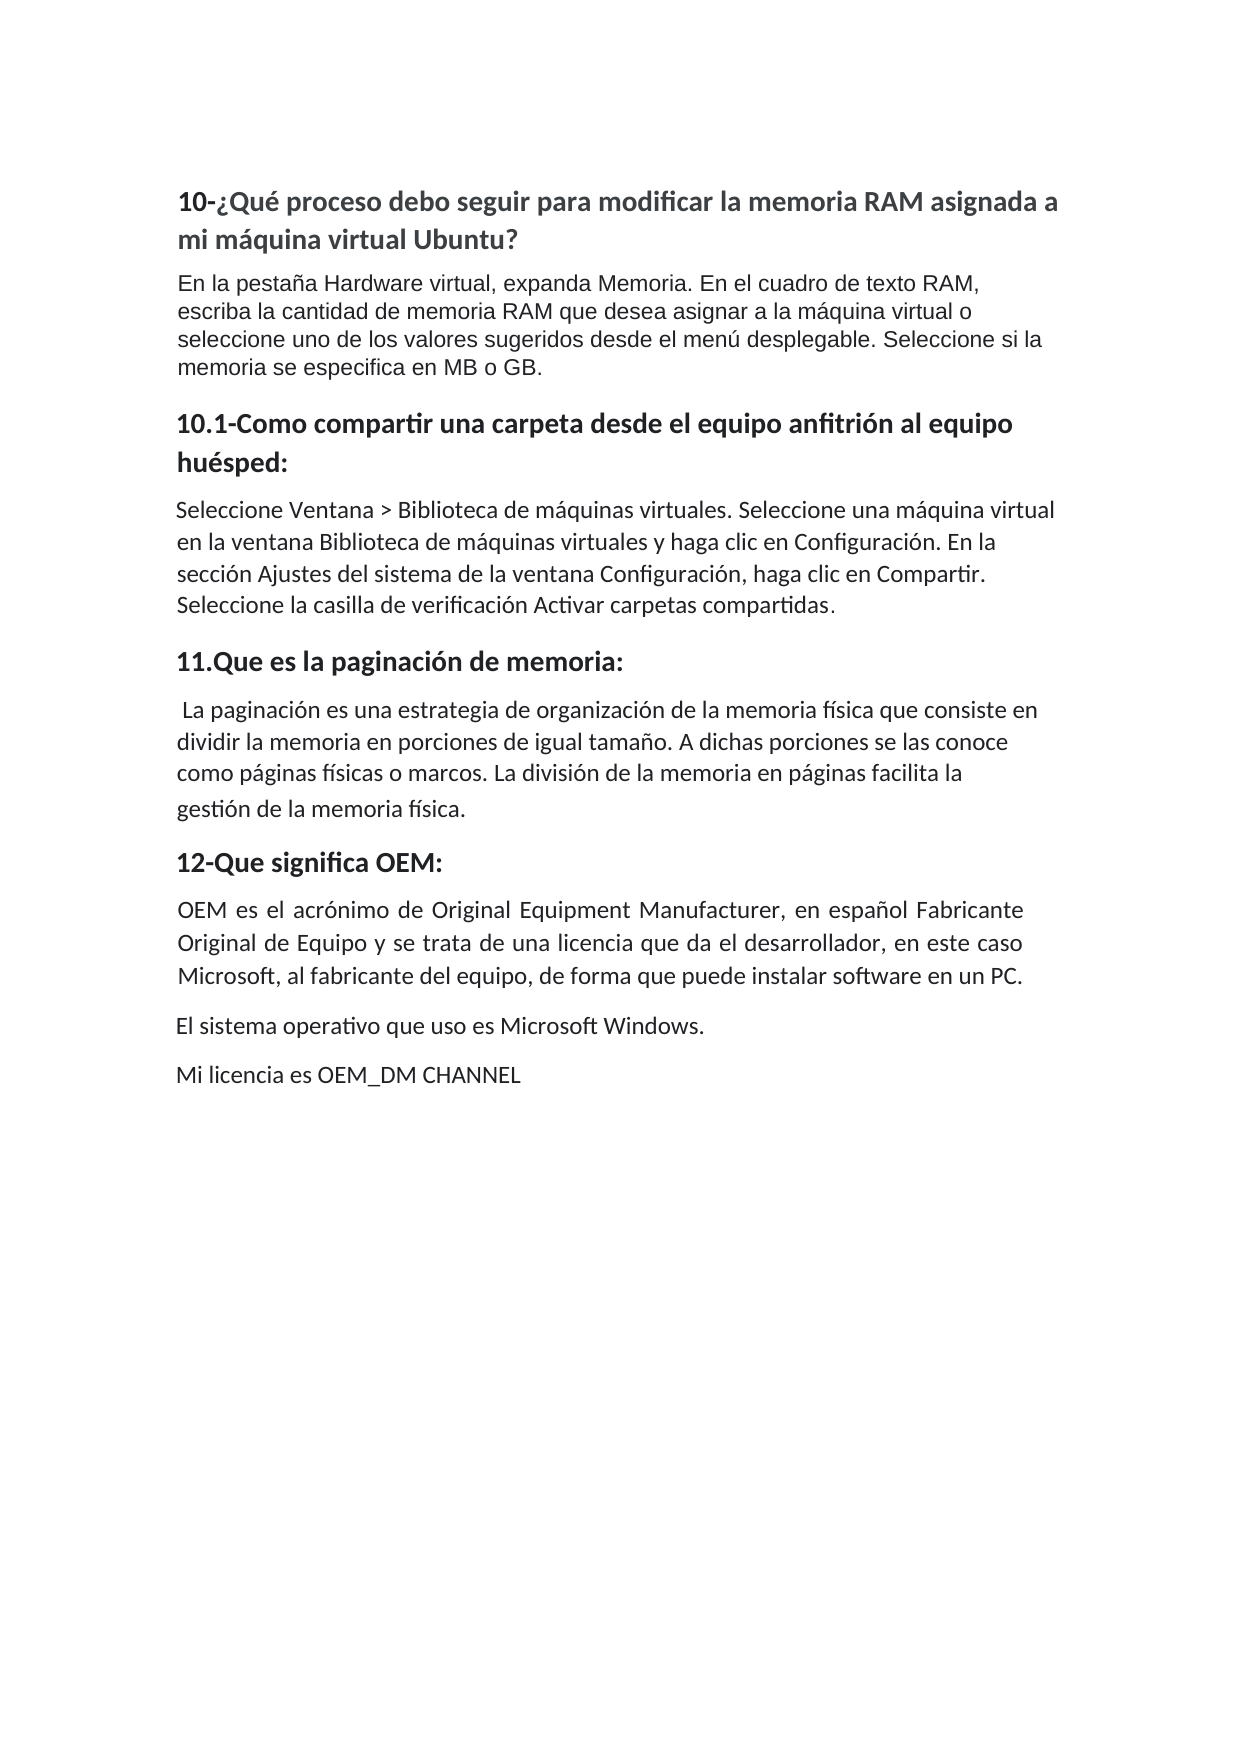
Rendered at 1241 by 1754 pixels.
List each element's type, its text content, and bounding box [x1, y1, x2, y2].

text 10-¿Qué proceso debo seguir para modificar la memoria RAM asignada a mi máquina virtual Ubuntu? [177, 183, 1060, 256]
text Mi licencia es OEM_DM CHANNEL [176, 1059, 1058, 1090]
text La paginación es una estrategia de organización de la memoria física que consiste en dividir la memoria en porciones de igual tamaño. A dichas porciones se las conoce como páginas físicas o marcos. La división de la memoria en páginas facilita la gestión de la memoria física. [176, 694, 1042, 825]
text En la pestaña Hardware virtual, expanda Memoria. En el cuadro de texto RAM, escriba la cantidad de memoria RAM que desea asignar a la máquina virtual o seleccione uno de los valores sugeridos desde el menú desplegable. Seleccione si la memoria se especifica en MB o GB. [177, 269, 1060, 380]
text El sistema operativo que uso es Microsoft Windows. [176, 1010, 1058, 1041]
text 12-Que significa OEM: [176, 844, 1060, 879]
text Seleccione Ventana > Biblioteca de máquinas virtuales. Seleccione una máquina virtual en la ventana Biblioteca de máquinas virtuales y haga clic en Configuración. En la sección Ajustes del sistema de la ventana Configuración, haga clic en Compartir. Seleccione la casilla de verificación Activar carpetas compartidas. [176, 495, 1058, 620]
text 11.Que es la paginación de memoria: [176, 643, 1060, 679]
text OEM es el acrónimo de Original Equipment Manufacturer, en español Fabricante Original de Equipo y se trata de una licencia que da el desarrollador, en este caso Microsoft, al fabricante del equipo, de forma que puede instalar software en un PC. [177, 894, 1025, 991]
text 10.1-Como compartir una carpeta desde el equipo anfitrión al equipo huésped: [176, 405, 1060, 479]
